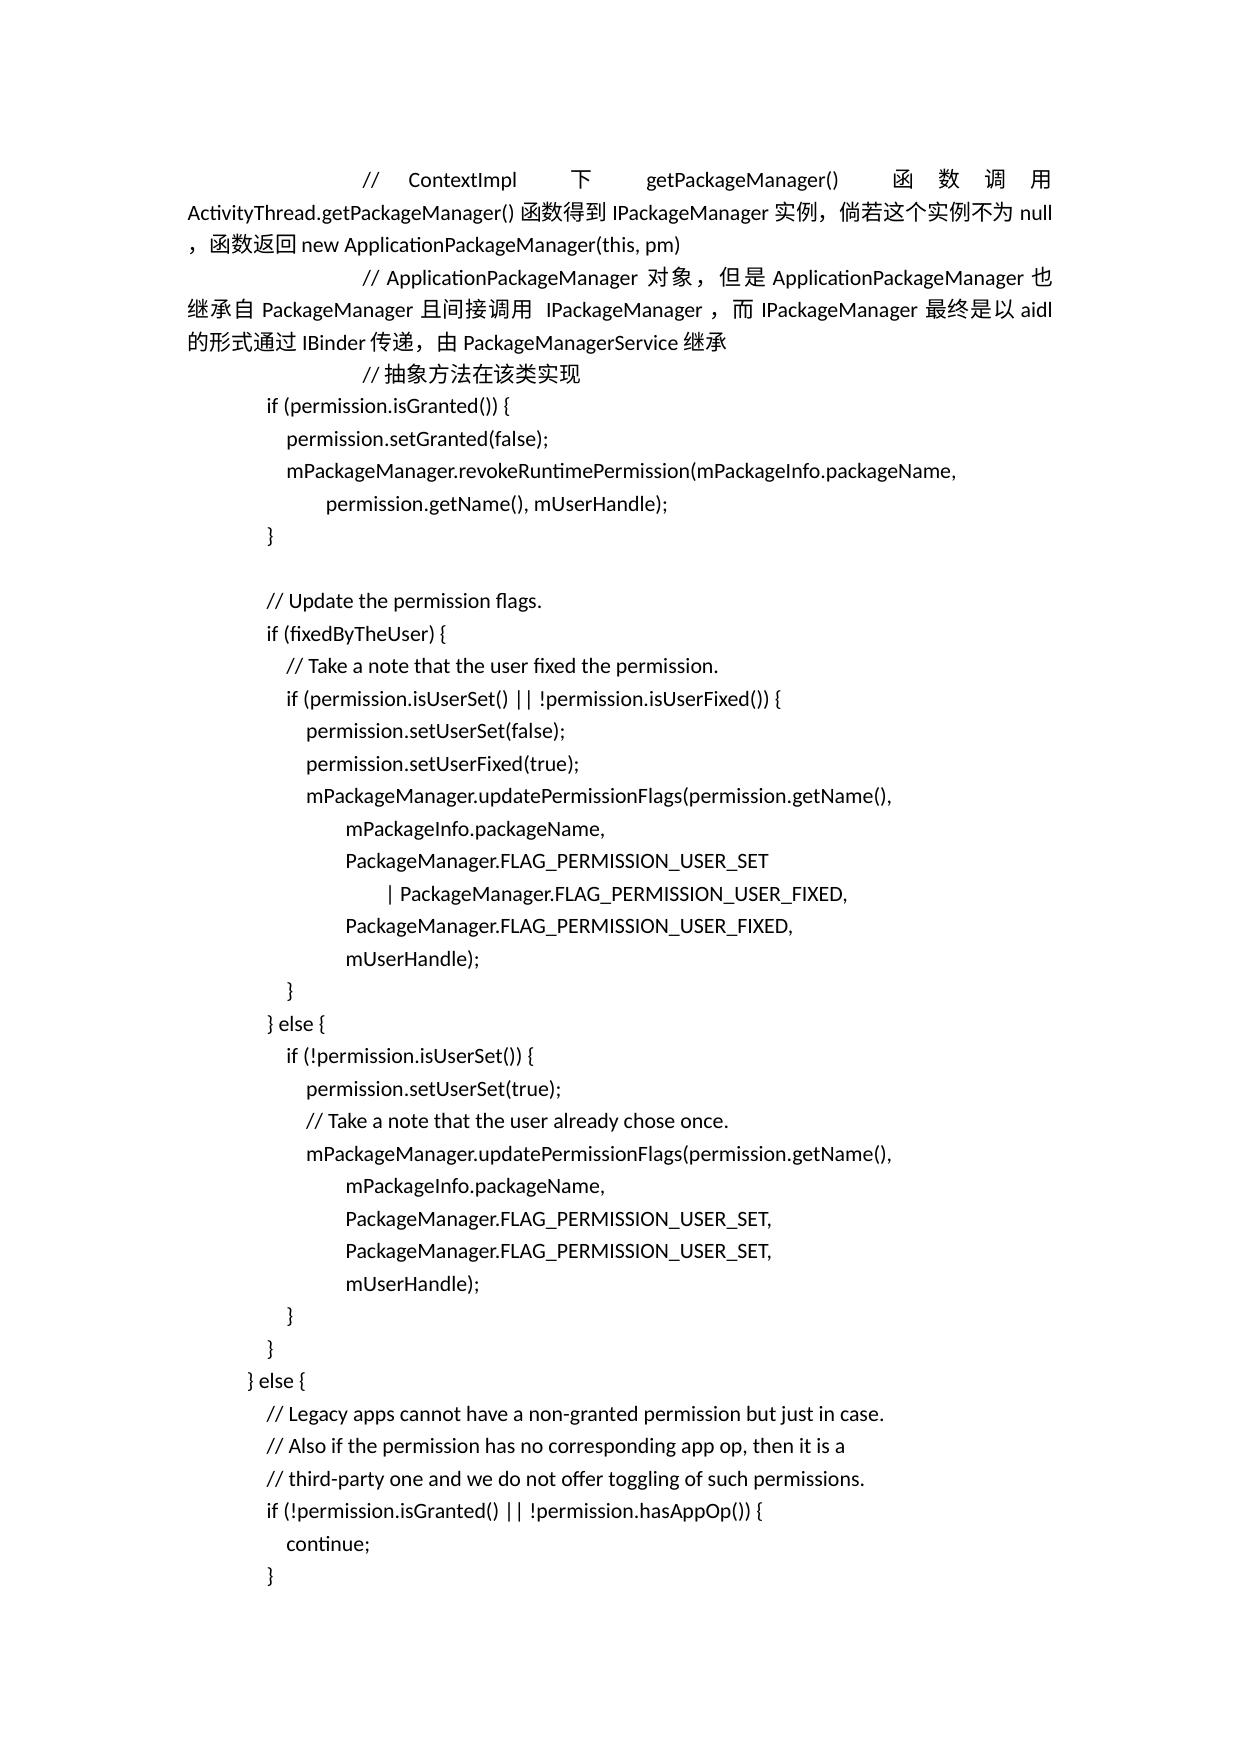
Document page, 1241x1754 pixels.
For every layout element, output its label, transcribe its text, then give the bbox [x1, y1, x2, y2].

text permission.setUserSet(true); [187, 1072, 1053, 1104]
text // Also if the permission has no corresponding app op, then it is a [187, 1429, 1053, 1462]
text // Update the permission flags. [187, 584, 1053, 617]
text // Take a note that the user already chose once. [187, 1104, 1053, 1137]
text if (fixedByTheUser) { [187, 617, 1053, 649]
text PackageManager.FLAG_PERMISSION_USER_FIXED, [187, 909, 1053, 942]
text } else { [187, 1364, 1053, 1397]
text if (permission.isGranted()) { [187, 389, 1053, 422]
text } [187, 1559, 1053, 1592]
text PackageManager.FLAG_PERMISSION_USER_SET [187, 844, 1053, 877]
text mPackageManager.updatePermissionFlags(permission.getName(), [187, 779, 1053, 812]
text } [187, 974, 1053, 1007]
text permission.setUserFixed(true); [187, 747, 1053, 779]
text mPackageInfo.packageName, [187, 1169, 1053, 1202]
text mPackageManager.updatePermissionFlags(permission.getName(), [187, 1137, 1053, 1169]
text } [187, 1332, 1053, 1364]
text mPackageInfo.packageName, [187, 812, 1053, 844]
text PackageManager.FLAG_PERMISSION_USER_SET, [187, 1202, 1053, 1234]
text // Legacy apps cannot have a non-granted permission but just in case. [187, 1397, 1053, 1429]
text if (permission.isUserSet() || !permission.isUserFixed()) { [187, 682, 1053, 714]
text } else { [187, 1007, 1053, 1039]
text if (!permission.isUserSet()) { [187, 1039, 1053, 1072]
text permission.setGranted(false); [187, 422, 1053, 454]
text // ContextImpl 下 getPackageManager() 函数调用 ActivityThread.getPackageManager() 函数得到 IPackageManager 实例，倘若这个实例不为 null ，函数返回new ApplicationPackageManager(this, pm) [187, 162, 1053, 259]
text } [187, 1299, 1053, 1332]
text // third-party one and we do not offer toggling of such permissions. [187, 1462, 1053, 1494]
text mPackageManager.revokeRuntimePermission(mPackageInfo.packageName, [187, 454, 1053, 487]
text permission.setUserSet(false); [187, 714, 1053, 747]
text // Take a note that the user fixed the permission. [187, 649, 1053, 682]
text permission.getName(), mUserHandle); [187, 487, 1053, 519]
text | PackageManager.FLAG_PERMISSION_USER_FIXED, [187, 877, 1053, 909]
text if (!permission.isGranted() || !permission.hasAppOp()) { [187, 1494, 1053, 1527]
text // ApplicationPackageManager 对象，但是ApplicationPackageManager也继承自 PackageManager 且间接调用 IPackageManager ，而 IPackageManager 最终是以aidl的形式通过 IBinder 传递，由 PackageManagerService 继承 [187, 259, 1053, 357]
text // 抽象方法在该类实现 [187, 357, 1053, 389]
text PackageManager.FLAG_PERMISSION_USER_SET, [187, 1234, 1053, 1267]
text mUserHandle); [187, 942, 1053, 974]
text continue; [187, 1527, 1053, 1559]
text } [187, 519, 1053, 552]
text mUserHandle); [187, 1267, 1053, 1299]
